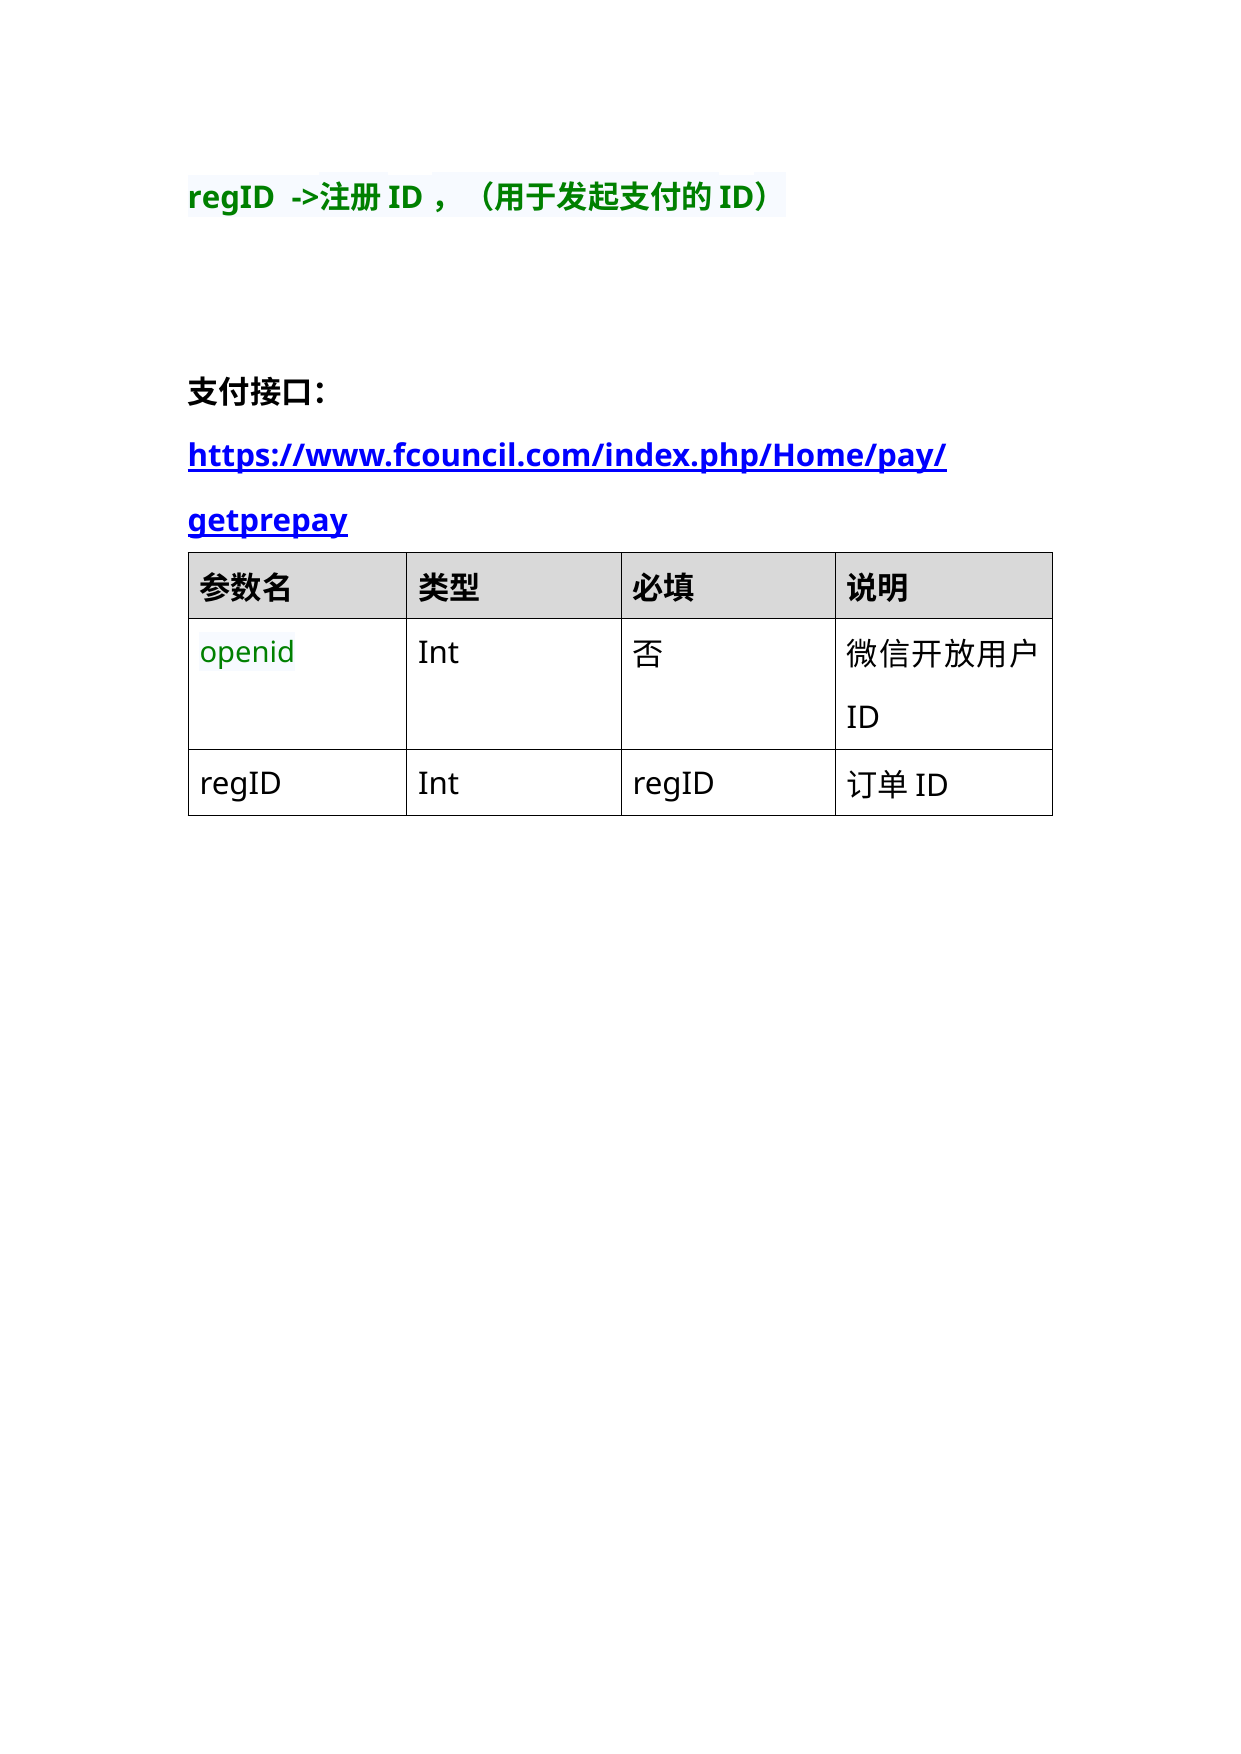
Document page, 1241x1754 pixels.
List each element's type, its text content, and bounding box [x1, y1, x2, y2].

table_header 说明 [836, 553, 1052, 618]
table_cell 订单ID [836, 750, 1052, 815]
text regID ->注册ID ，（用于发起支付的ID） [187, 162, 1053, 227]
table_cell regID [622, 750, 835, 815]
text https://www.fcouncil.com/index.php/Home/pay/getprepay [187, 422, 1053, 552]
table_cell 否 [622, 619, 835, 749]
table_cell regID [189, 750, 406, 815]
table_cell openid [189, 619, 406, 749]
table_cell 微信开放用户ID [836, 619, 1052, 749]
table_header 必填 [622, 553, 835, 618]
table_cell Int [407, 750, 621, 815]
text 支付接口： [187, 357, 1053, 422]
table_header 类型 [407, 553, 621, 618]
table_header 参数名 [189, 553, 406, 618]
table_cell Int [407, 619, 621, 749]
